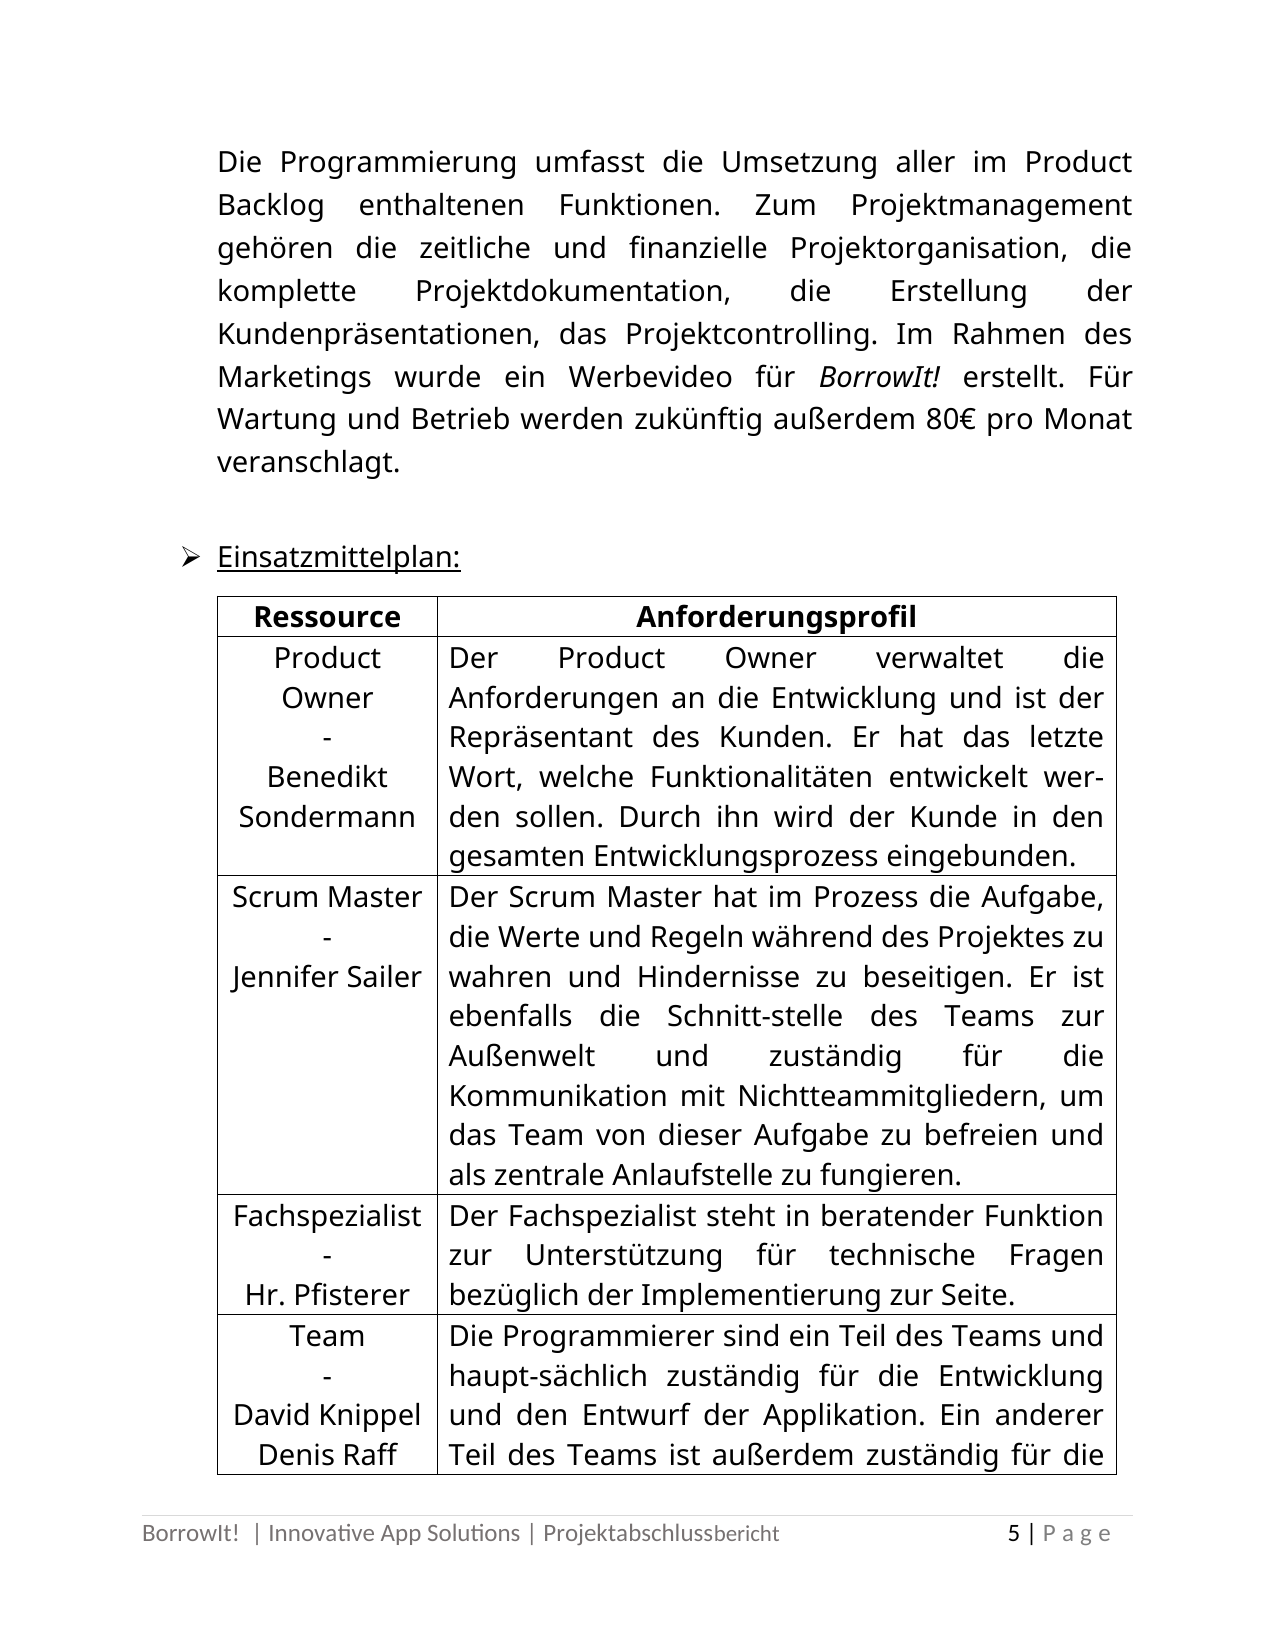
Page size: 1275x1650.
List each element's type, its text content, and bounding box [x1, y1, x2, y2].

table_cell Scrum Master - Jennifer Sailer [218, 876, 437, 1194]
table_cell Fachspezialist - Hr. Pfisterer [218, 1195, 437, 1314]
table_header Ressource [218, 597, 437, 636]
table_cell Der Fachspezialist steht in beratender Funktion zur Unterstützung für technische Fragen bezüglich der Implementierung zur Seite. [438, 1195, 1116, 1314]
list Einsatzmittelplan: [179, 536, 1133, 576]
table_header Anforderungsprofil [438, 597, 1116, 636]
table_cell Der Scrum Master hat im Prozess die Aufgabe, die Werte und Regeln während des Projektes zu wahren und Hindernisse zu beseitigen. Er ist ebenfalls die Schnitt-stelle des Teams zur Außenwelt und zuständig für die Kommunikation mit Nichtteammitgliedern, um das Team von dieser Aufgabe zu befreien und als zentrale Anlaufstelle zu fungieren. [438, 876, 1116, 1194]
table_cell Der Product Owner verwaltet die Anforderungen an die Entwicklung und ist der Repräsentant des Kunden. Er hat das letzte Wort, welche Funktionalitäten entwickelt wer-den sollen. Durch ihn wird der Kunde in den gesamten Entwicklungsprozess eingebunden. [438, 637, 1116, 875]
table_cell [438, 1315, 1116, 1474]
text Die Programmierung umfasst die Umsetzung aller im Product Backlog enthaltenen Funktionen. Zum Projektmanagement gehören die zeitliche und finanzielle Projektorganisation, die komplette Projektdokumentation, die Erstellung der Kundenpräsentationen, das Projektcontrolling. Im Rahmen des Marketings wurde ein Werbevideo für BorrowIt! erstellt. Für Wartung und Betrieb werden zukünftig außerdem 80€ pro Monat veranschlagt. [217, 142, 1133, 481]
table_cell Product Owner - Benedikt Sondermann [218, 637, 437, 875]
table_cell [218, 1315, 437, 1474]
